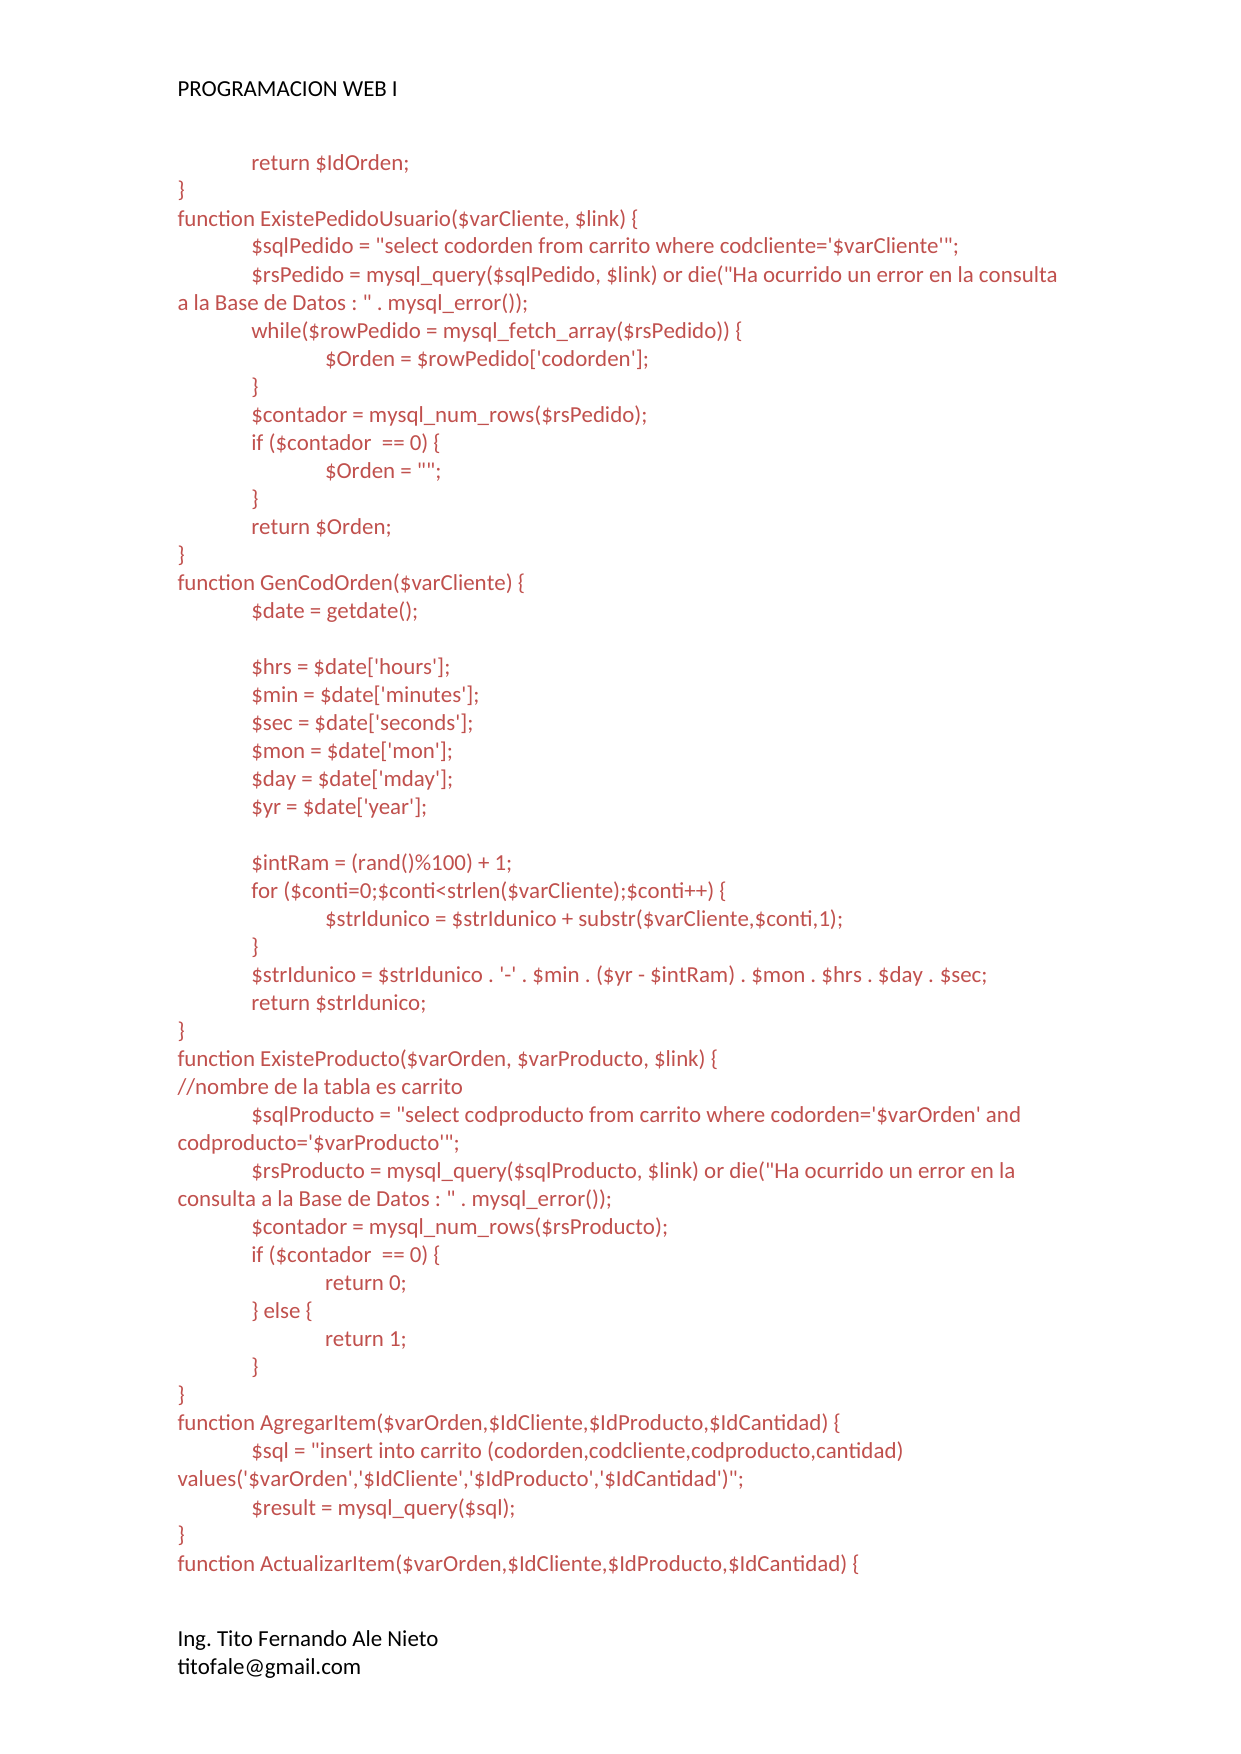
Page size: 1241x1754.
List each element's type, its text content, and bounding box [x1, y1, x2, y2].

text } [177, 932, 1063, 960]
text } [177, 540, 1063, 568]
text $sqlPedido = "select codorden from carrito where codcliente='$varCliente'"; [177, 232, 1063, 260]
text $strIdunico = $strIdunico + substr($varCliente,$conti,1); [177, 904, 1063, 932]
text function GenCodOrden($varCliente) { [177, 568, 1063, 596]
text $Orden = ""; [177, 456, 1063, 484]
text if ($contador == 0) { [177, 428, 1063, 456]
text return $strIdunico; [177, 988, 1063, 1016]
text return 1; [177, 1324, 1063, 1352]
text function ExistePedidoUsuario($varCliente, $link) { [177, 204, 1063, 232]
text } [177, 176, 1063, 204]
text } [177, 1521, 1063, 1549]
text $min = $date['minutes']; [177, 680, 1063, 708]
text function ActualizarItem($varOrden,$IdCliente,$IdProducto,$IdCantidad) { [177, 1549, 1063, 1577]
text } [177, 372, 1063, 400]
text } [177, 1381, 1063, 1408]
text $intRam = (rand()%100) + 1; [177, 848, 1063, 876]
text } [177, 484, 1063, 512]
text while($rowPedido = mysql_fetch_array($rsPedido)) { [177, 316, 1063, 344]
text if ($contador == 0) { [177, 1240, 1063, 1268]
text $day = $date['mday']; [177, 764, 1063, 792]
text $mon = $date['mon']; [177, 736, 1063, 764]
text $sql = "insert into carrito (codorden,codcliente,codproducto,cantidad) values('$varOrden','$IdCliente','$IdProducto','$IdCantidad')"; [177, 1437, 1063, 1493]
text } [177, 1352, 1063, 1381]
text function AgregarItem($varOrden,$IdCliente,$IdProducto,$IdCantidad) { [177, 1408, 1063, 1437]
text $yr = $date['year']; [177, 792, 1063, 820]
text $sqlProducto = "select codproducto from carrito where codorden='$varOrden' and codproducto='$varProducto'"; [177, 1100, 1063, 1156]
text $Orden = $rowPedido['codorden']; [177, 344, 1063, 372]
text $strIdunico = $strIdunico . '-' . $min . ($yr - $intRam) . $mon . $hrs . $day . $sec; [177, 960, 1063, 988]
text return $IdOrden; [177, 148, 1063, 176]
text //nombre de la tabla es carrito [177, 1072, 1063, 1100]
text $rsPedido = mysql_query($sqlPedido, $link) or die("Ha ocurrido un error en la consulta a la Base de Datos : " . mysql_error()); [177, 260, 1063, 316]
text return $Orden; [177, 512, 1063, 540]
text $date = getdate(); [177, 596, 1063, 624]
text $contador = mysql_num_rows($rsProducto); [177, 1212, 1063, 1240]
text function ExisteProducto($varOrden, $varProducto, $link) { [177, 1044, 1063, 1072]
text return 0; [177, 1268, 1063, 1296]
text $contador = mysql_num_rows($rsPedido); [177, 400, 1063, 428]
text } else { [177, 1296, 1063, 1324]
text for ($conti=0;$conti<strlen($varCliente);$conti++) { [177, 876, 1063, 904]
text $result = mysql_query($sql); [177, 1493, 1063, 1521]
text $hrs = $date['hours']; [177, 652, 1063, 680]
text $rsProducto = mysql_query($sqlProducto, $link) or die("Ha ocurrido un error en la consulta a la Base de Datos : " . mysql_error()); [177, 1156, 1063, 1212]
text } [177, 1016, 1063, 1044]
text $sec = $date['seconds']; [177, 708, 1063, 736]
